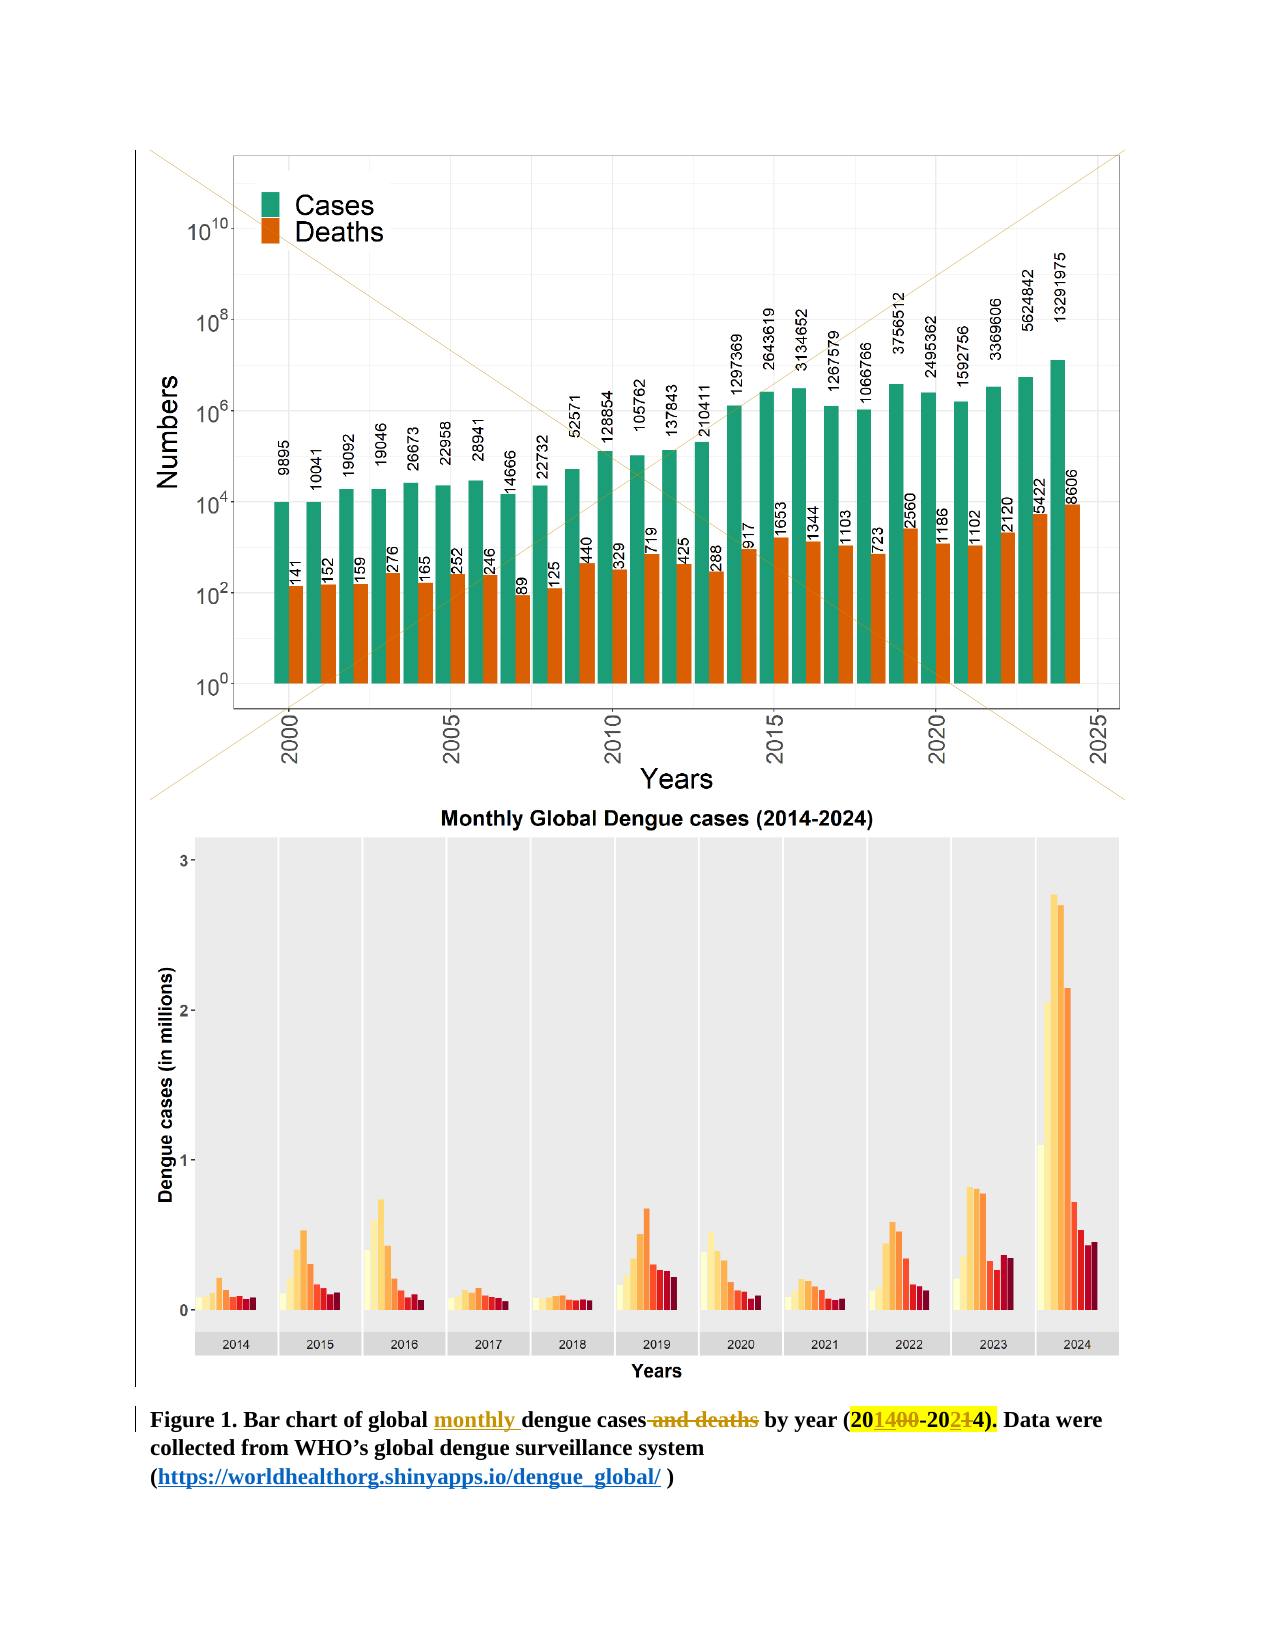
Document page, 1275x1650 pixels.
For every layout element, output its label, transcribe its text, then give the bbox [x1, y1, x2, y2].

picture [152, 150, 1123, 474]
picture [152, 476, 1123, 800]
picture [150, 151, 635, 799]
picture [150, 802, 1125, 1388]
picture [640, 151, 1125, 799]
text Figure 1. Bar chart of global dengue cases by year (20-204). Data were collected from WHO’s global dengue surveillance system (https://worldhealthorg.shinyapps.io/dengue_global/ ) [150, 1406, 1125, 1489]
